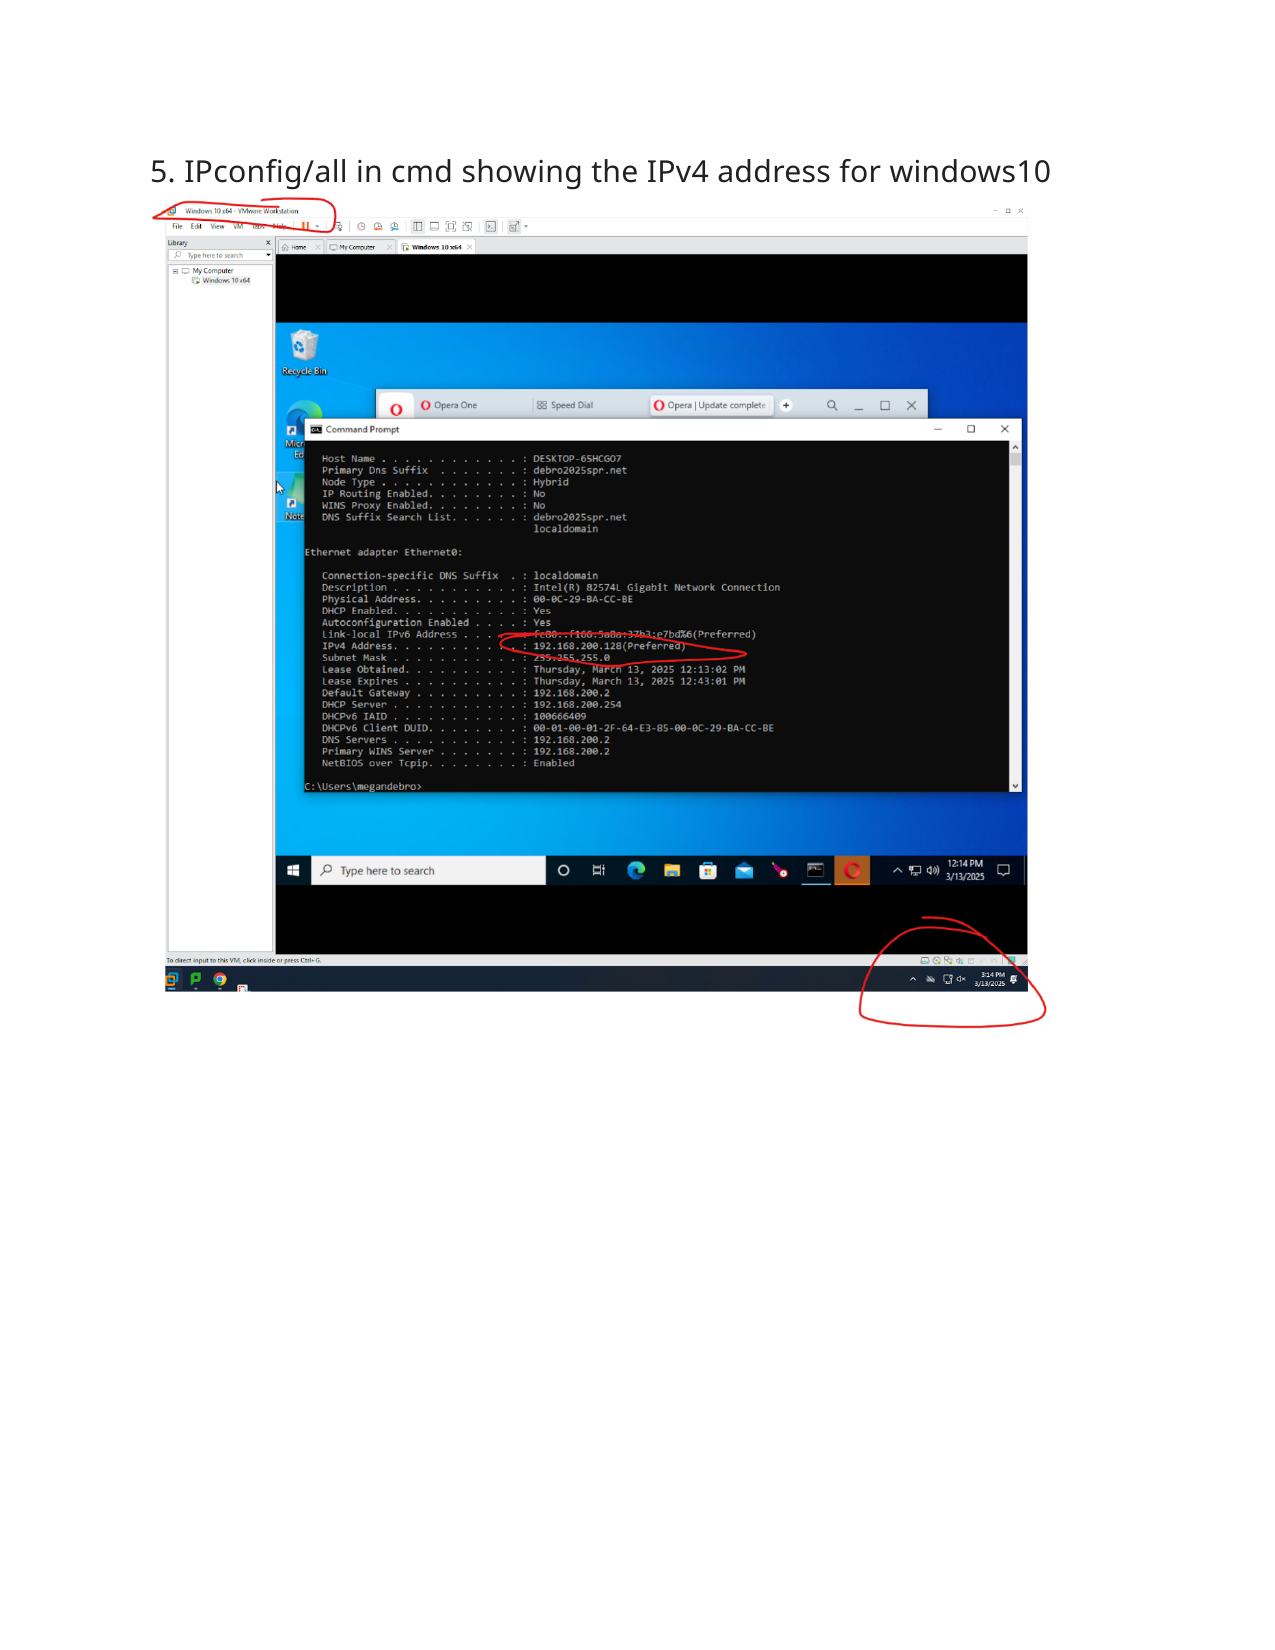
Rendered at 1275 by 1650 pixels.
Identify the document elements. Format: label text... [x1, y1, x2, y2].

picture [150, 196, 1047, 1029]
